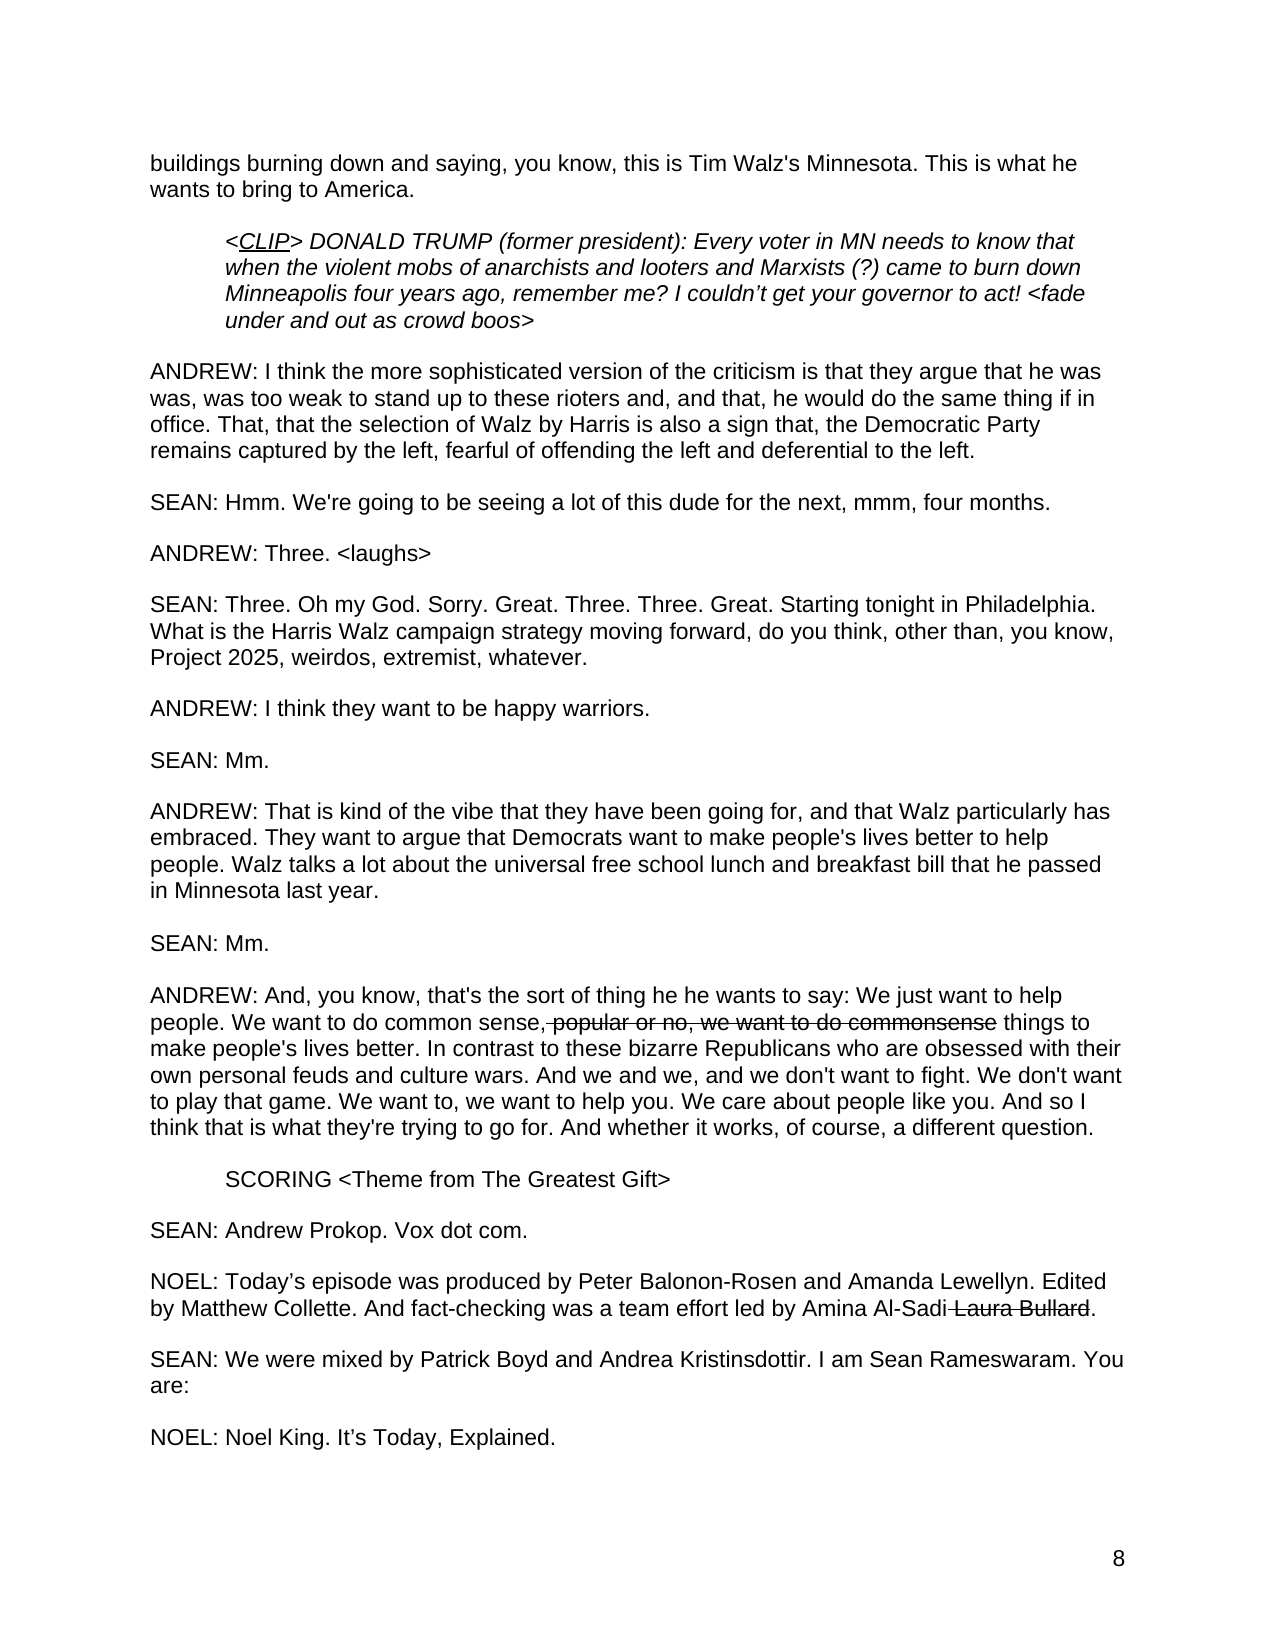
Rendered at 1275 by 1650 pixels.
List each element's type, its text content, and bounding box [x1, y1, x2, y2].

text SEAN: Andrew Prokop. Vox dot com. [150, 1217, 1125, 1243]
text ANDREW: That is kind of the vibe that they have been going for, and that Walz particularly has embraced. They want to argue that Democrats want to make people's lives better to help people. Walz talks a lot about the universal free school lunch and breakfast bill that he passed in Minnesota last year. SEAN: Mm. ANDREW: And, you know, that's the sort of thing he he wants to say: We just want to help people. We want to do common sense, popular or no, we want to do commonsense things to make people's lives better. In contrast to these bizarre Republicans who are obsessed with their own personal feuds and culture wars. And we and we, and we don't want to fight. We don't want to play that game. We want to, we want to help you. We care about people like you. And so I think that is what they're trying to go for. And whether it works, of course, a different question. [150, 798, 1125, 1141]
text SEAN: Three. Oh my God. Sorry. Great. Three. Three. Great. Starting tonight in Philadelphia. What is the Harris Walz campaign strategy moving forward, do you think, other than, you know, Project 2025, weirdos, extremist, whatever. [150, 591, 1125, 670]
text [150, 150, 1125, 203]
text NOEL: Noel King. It’s Today, Explained. [150, 1424, 1125, 1450]
text <CLIP> DONALD TRUMP (former president): Every voter in MN needs to know that when the violent mobs of anarchists and looters and Marxists (?) came to burn down Minneapolis four years ago, remember me? I couldn’t get your governor to act! <fade under and out as crowd boos> [225, 228, 1125, 333]
text SEAN: We were mixed by Patrick Boyd and Andrea Kristinsdottir. I am Sean Rameswaram. You are: [150, 1346, 1125, 1399]
text SEAN: Mm. [150, 747, 1125, 773]
text SCORING <Theme from The Greatest Gift> [150, 1166, 1125, 1192]
text ANDREW: I think the more sophisticated version of the criticism is that they argue that he was was, was too weak to stand up to these rioters and, and that, he would do the same thing if in office. That, that the selection of Walz by Harris is also a sign that, the Democratic Party remains captured by the left, fearful of offending the left and deferential to the left. [150, 358, 1125, 463]
text SEAN: Hmm. We're going to be seeing a lot of this dude for the next, mmm, four months. [150, 488, 1125, 515]
text NOEL: Today’s episode was produced by Peter Balonon-Rosen and Amanda Lewellyn. Edited by Matthew Collette. And fact-checking was a team effort led by Amina Al-Sadi Laura Bullard. [150, 1268, 1125, 1321]
text ANDREW: I think they want to be happy warriors. [150, 695, 1125, 722]
text ANDREW: Three. <laughs> [150, 540, 1125, 566]
